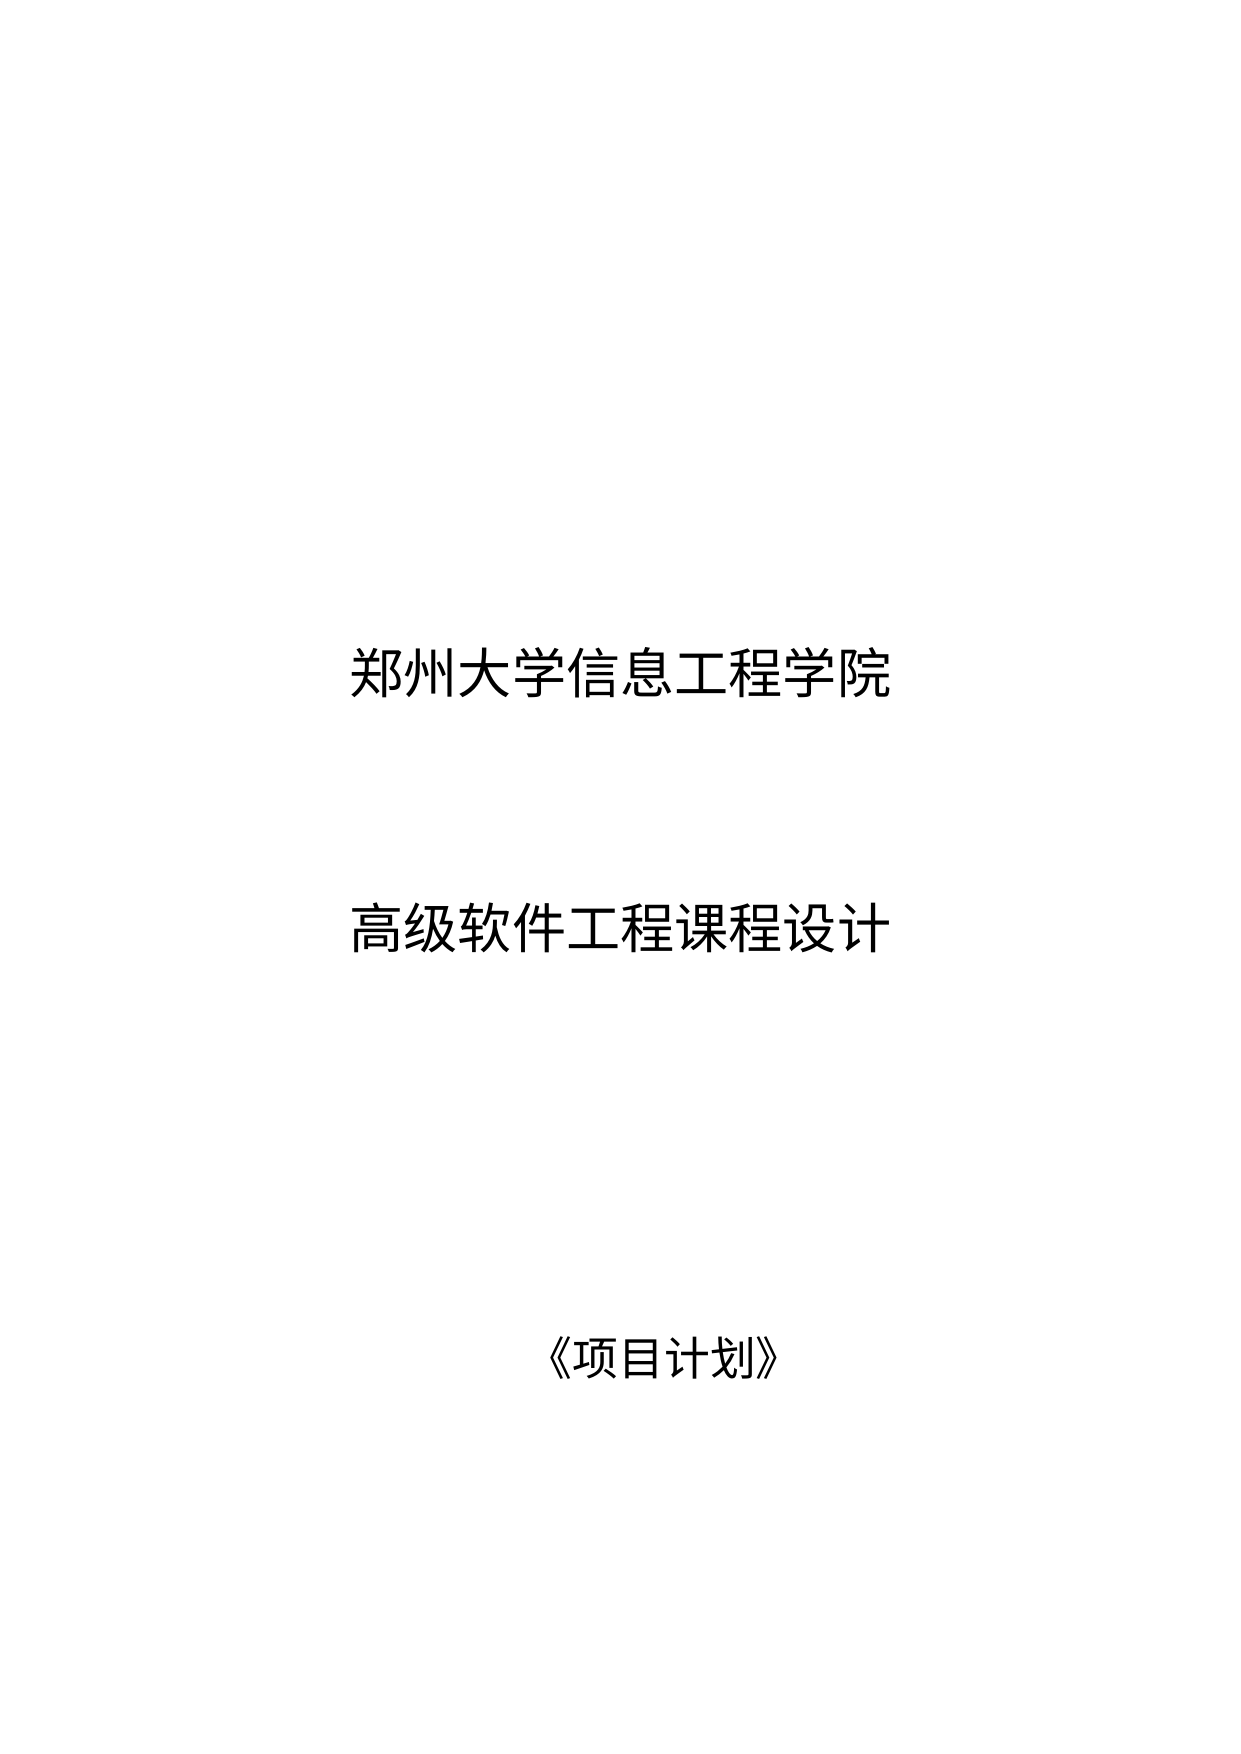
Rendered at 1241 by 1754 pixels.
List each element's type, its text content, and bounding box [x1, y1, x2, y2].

text 高级软件工程课程设计 [187, 876, 1053, 973]
text 郑州大学信息工程学院 [187, 622, 1053, 719]
text 《项目计划》 [231, 1307, 1053, 1405]
